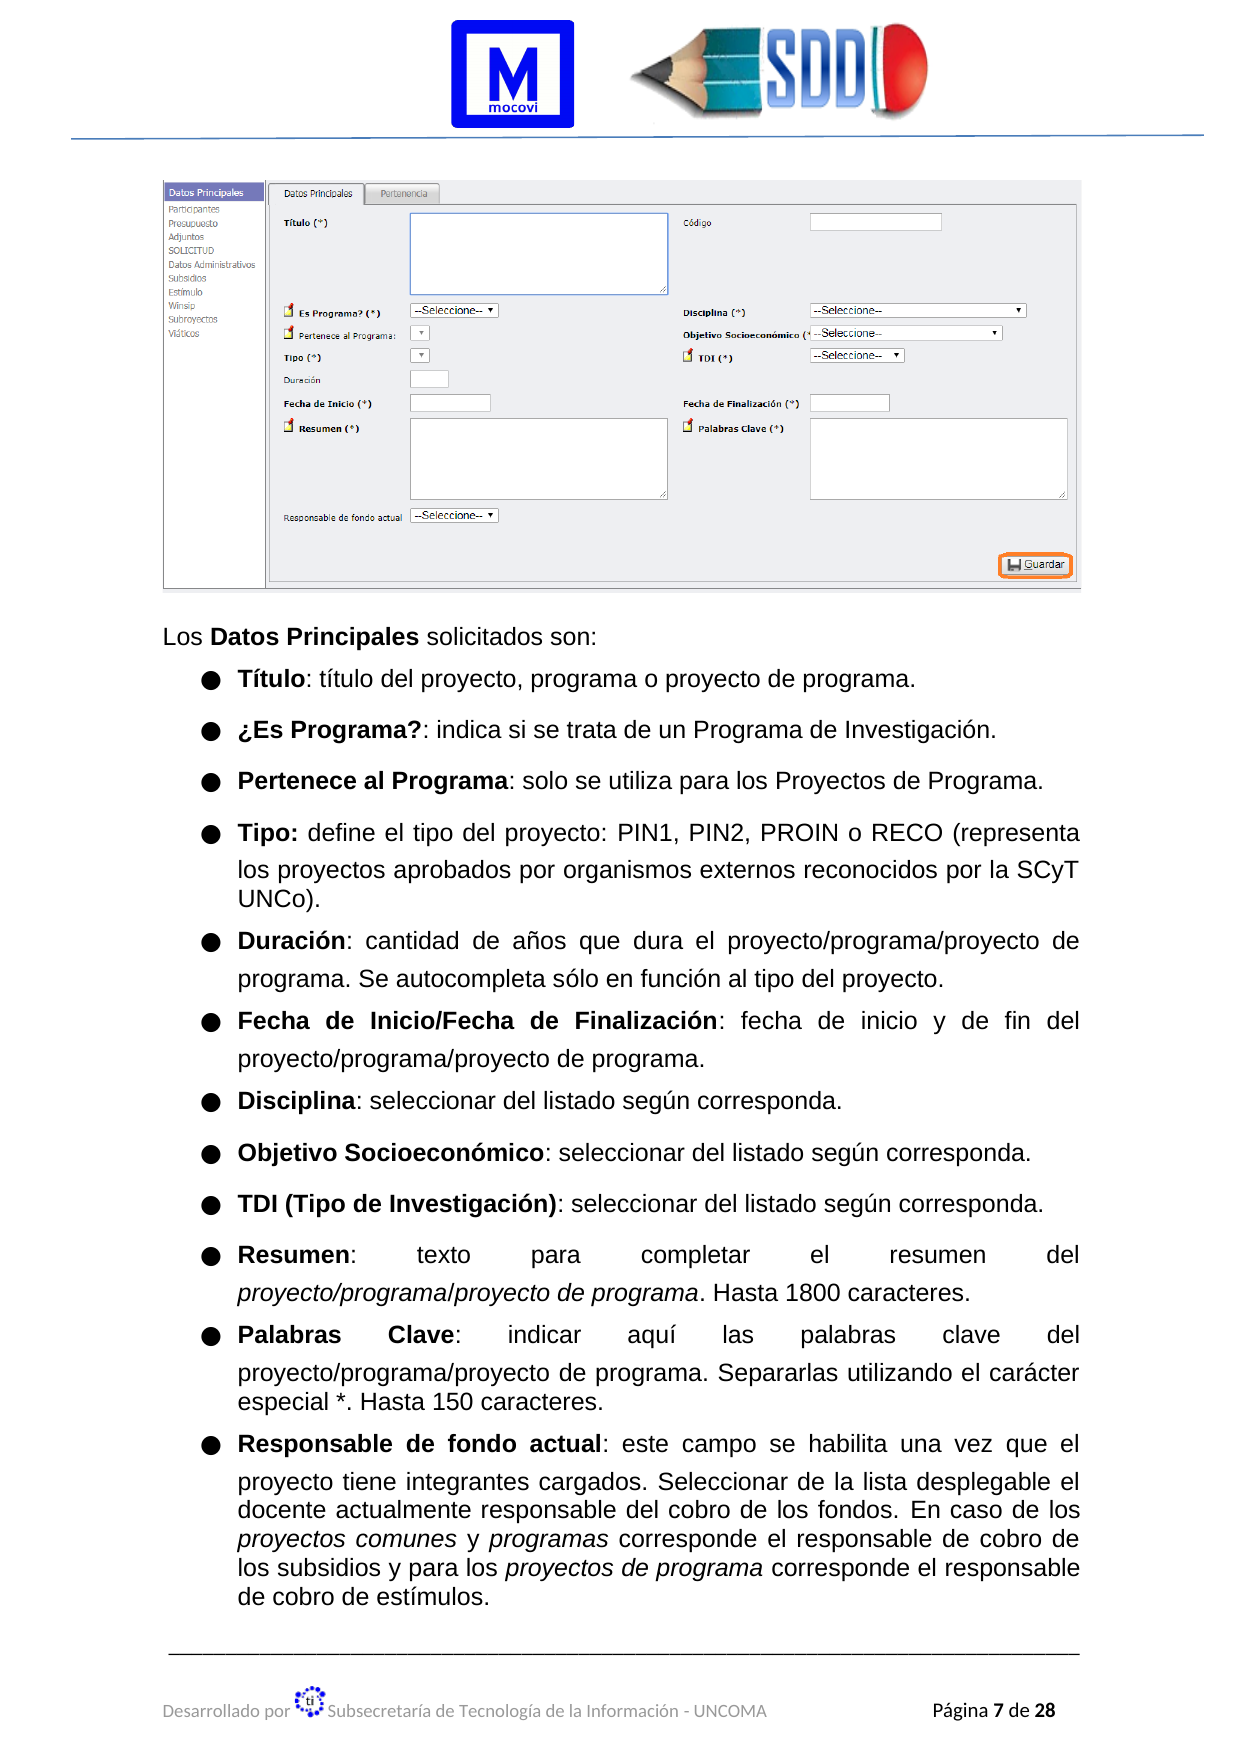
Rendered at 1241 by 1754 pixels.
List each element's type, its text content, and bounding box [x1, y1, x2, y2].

picture [294, 1686, 328, 1718]
list Disciplina: seleccionar del listado según corresponda. [200, 1073, 1081, 1124]
list Título: título del proyecto, programa o proyecto de programa. [200, 650, 1081, 702]
list Palabras Clave: indicar aquí las palabras clave del proyecto/programa/proyecto de programa. Separarlas utilizando el carácter especial *. Hasta 150 caracteres. [200, 1307, 1081, 1415]
list Resumen: texto para completar el resumen del proyecto/programa/proyecto de programa. Hasta 1800 caracteres. [200, 1227, 1081, 1307]
list Objetivo Socioeconómico: seleccionar del listado según corresponda. [200, 1124, 1081, 1175]
picture [162, 180, 1082, 593]
picture [624, 20, 935, 129]
list TDI (Tipo de Investigación): seleccionar del listado según corresponda. [200, 1175, 1081, 1227]
text Los Datos Principales solicitados son: [162, 622, 1081, 650]
list Tipo: define el tipo del proyecto: PIN1, PIN2, PROIN o RECO (representa los proyectos aprobados por organismos externos reconocidos por la SCyT UNCo). [200, 804, 1081, 913]
picture [451, 20, 575, 128]
list Responsable de fondo actual: este campo se habilita una vez que el proyecto tiene integrantes cargados. Seleccionar de la lista desplegable el docente actualmente responsable del cobro de los fondos. En caso de los proyectos comunes y programas corresponde el responsable de cobro de los subsidios y para los proyectos de programa corresponde el responsable de cobro de estímulos. [200, 1415, 1081, 1610]
list ¿Es Programa?: indica si se trata de un Programa de Investigación. [200, 702, 1081, 753]
list Fecha de Inicio/Fecha de Finalización: fecha de inicio y de fin del proyecto/programa/proyecto de programa. [200, 993, 1081, 1073]
list Duración: cantidad de años que dura el proyecto/programa/proyecto de programa. Se autocompleta sólo en función al tipo del proyecto. [200, 913, 1081, 993]
list Pertenece al Programa: solo se utiliza para los Proyectos de Programa. [200, 753, 1081, 804]
